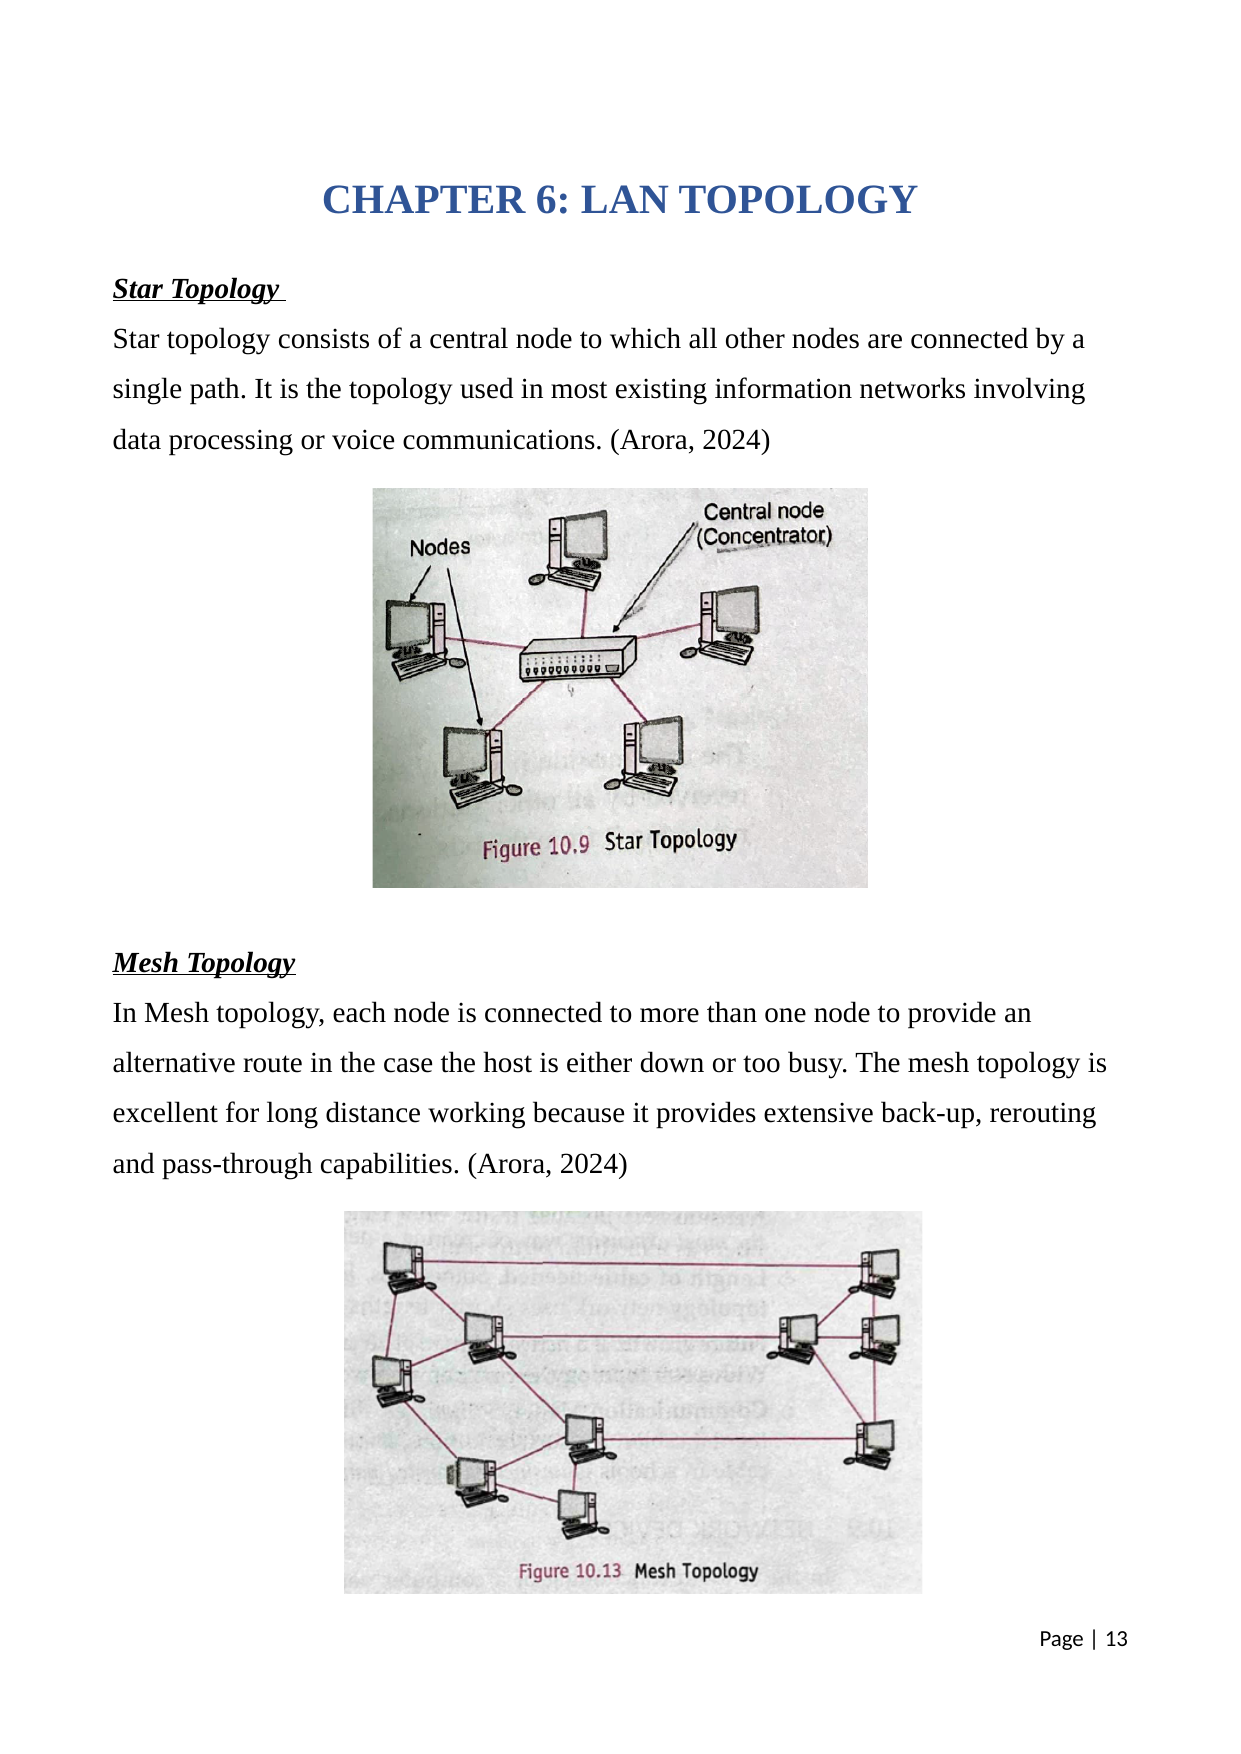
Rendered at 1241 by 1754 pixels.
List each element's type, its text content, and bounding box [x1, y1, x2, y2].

picture [344, 1211, 923, 1594]
subtitle CHAPTER 6: LAN TOPOLOGY [112, 175, 1128, 223]
text Mesh Topology In Mesh topology, each node is connected to more than one node to provide an alternative route in the case the host is either down or too busy. The mesh topology is excellent for long distance working because it provides extensive back-up, rerouting and pass-through capabilities. ​(Arora, 2024) [112, 945, 1128, 1179]
text Star Topology Star topology consists of a central node to which all other nodes are connected by a single path. It is the topology used in most existing information networks involving data processing or voice communications. ​(Arora, 2024)​ [112, 271, 1128, 455]
picture [372, 488, 868, 888]
